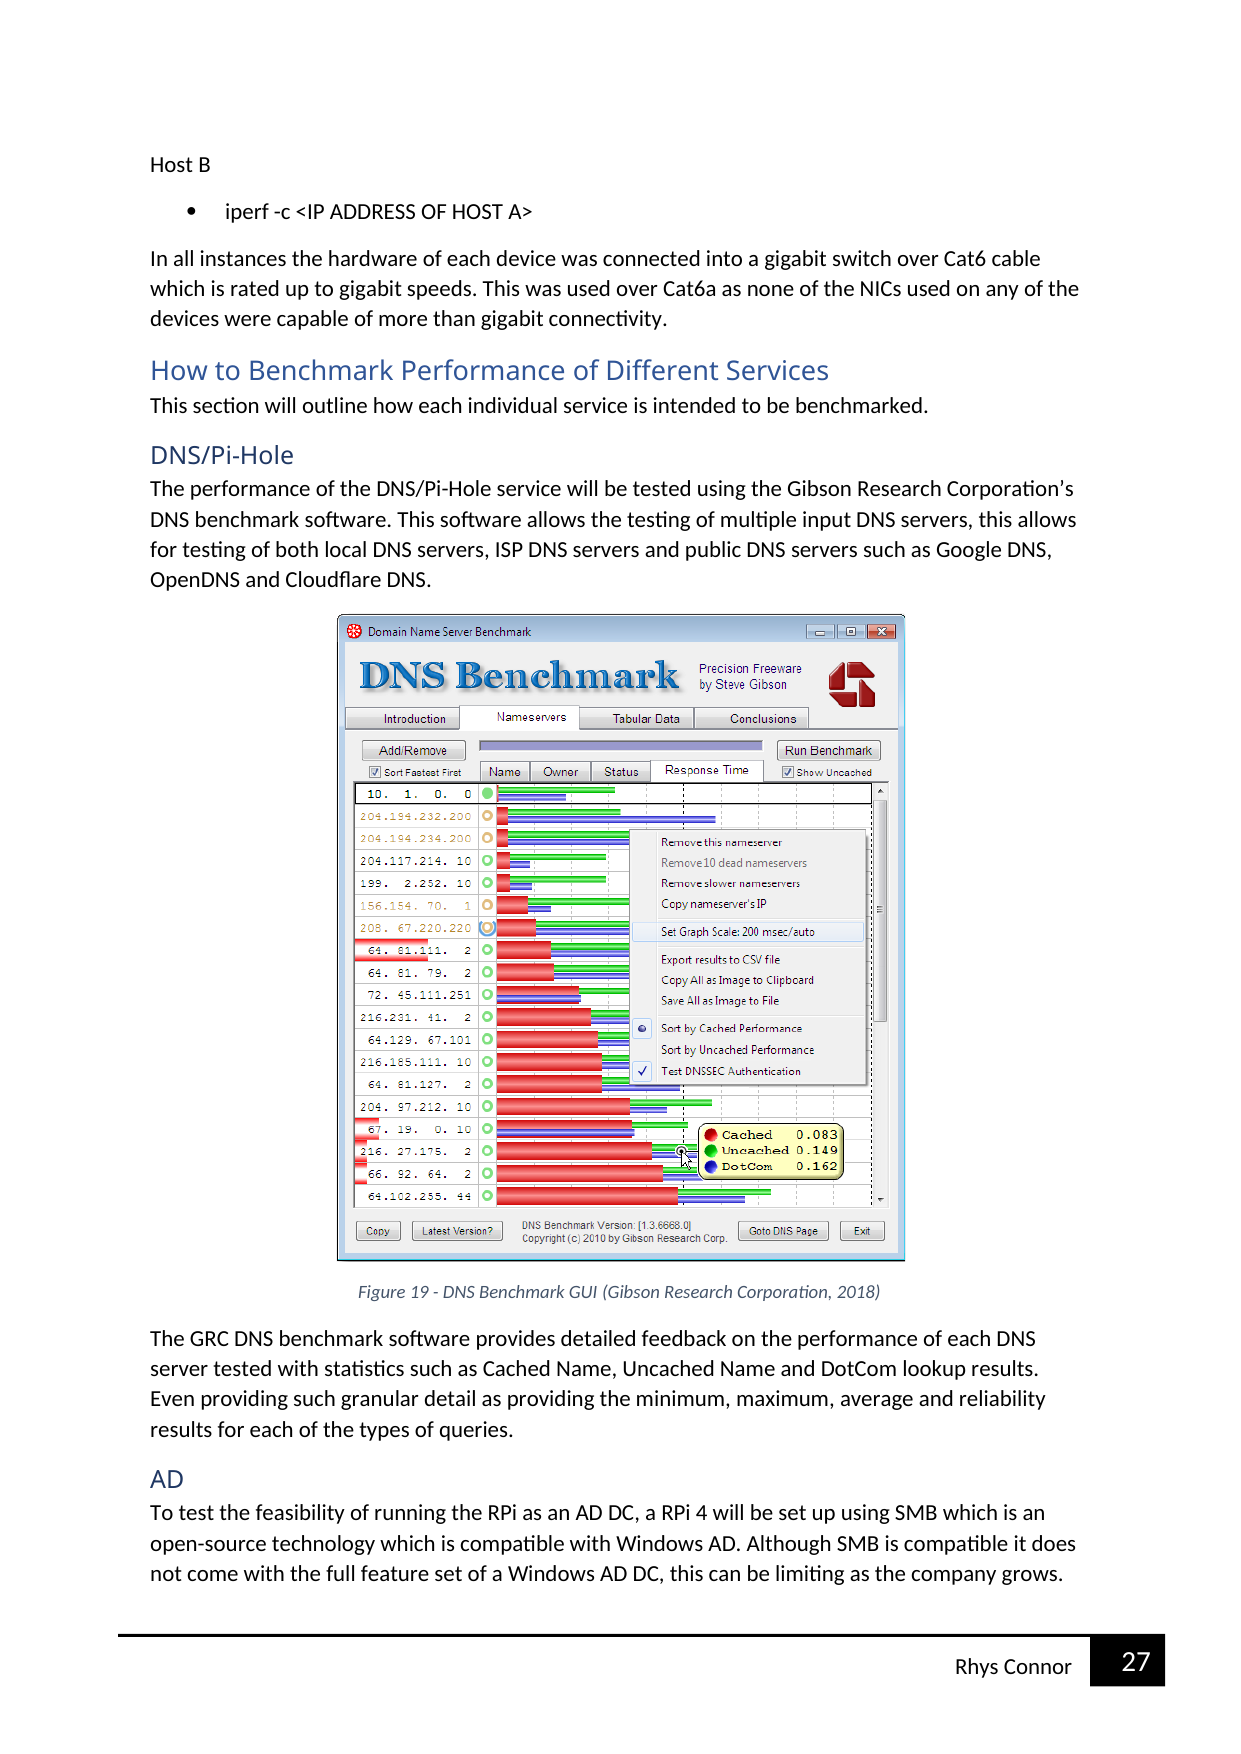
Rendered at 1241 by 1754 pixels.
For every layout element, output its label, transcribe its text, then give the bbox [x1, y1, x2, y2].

text This section will outline how each individual service is intended to be benchmarked. [150, 391, 1090, 419]
subtitle DNS/Pi-Hole [150, 438, 1090, 472]
text Figure 19 - DNS Benchmark GUI [150, 1280, 1090, 1303]
text The GRC DNS benchmark software provides detailed feedback on the performance of each DNS server tested with statistics such as Cached Name, Uncached Name and DotCom lookup results. Even providing such granular detail as providing the minimum, maximum, average and reliability results for each of the types of queries. [150, 1324, 1090, 1443]
text In all instances the hardware of each device was connected into a gigabit switch over Cat6 cable which is rated up to gigabit speeds. This was used over Cat6a as none of the NICs used on any of the devices were capable of more than gigabit connectivity. [150, 244, 1090, 332]
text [150, 1498, 1090, 1587]
picture [335, 612, 905, 1262]
subtitle How to Benchmark Performance of Different Services [150, 351, 1090, 388]
text Host B [150, 150, 1090, 178]
text The performance of the DNS/Pi-Hole service will be tested using the Gibson Research Corporation’s DNS benchmark software. This software allows the testing of multiple input DNS servers, this allows for testing of both local DNS servers, ISP DNS servers and public DNS servers such as Google DNS, OpenDNS and Cloudflare DNS. [150, 474, 1090, 593]
list iperf -c <IP ADDRESS OF HOST A> [187, 197, 1090, 225]
subtitle AD [150, 1462, 1090, 1496]
